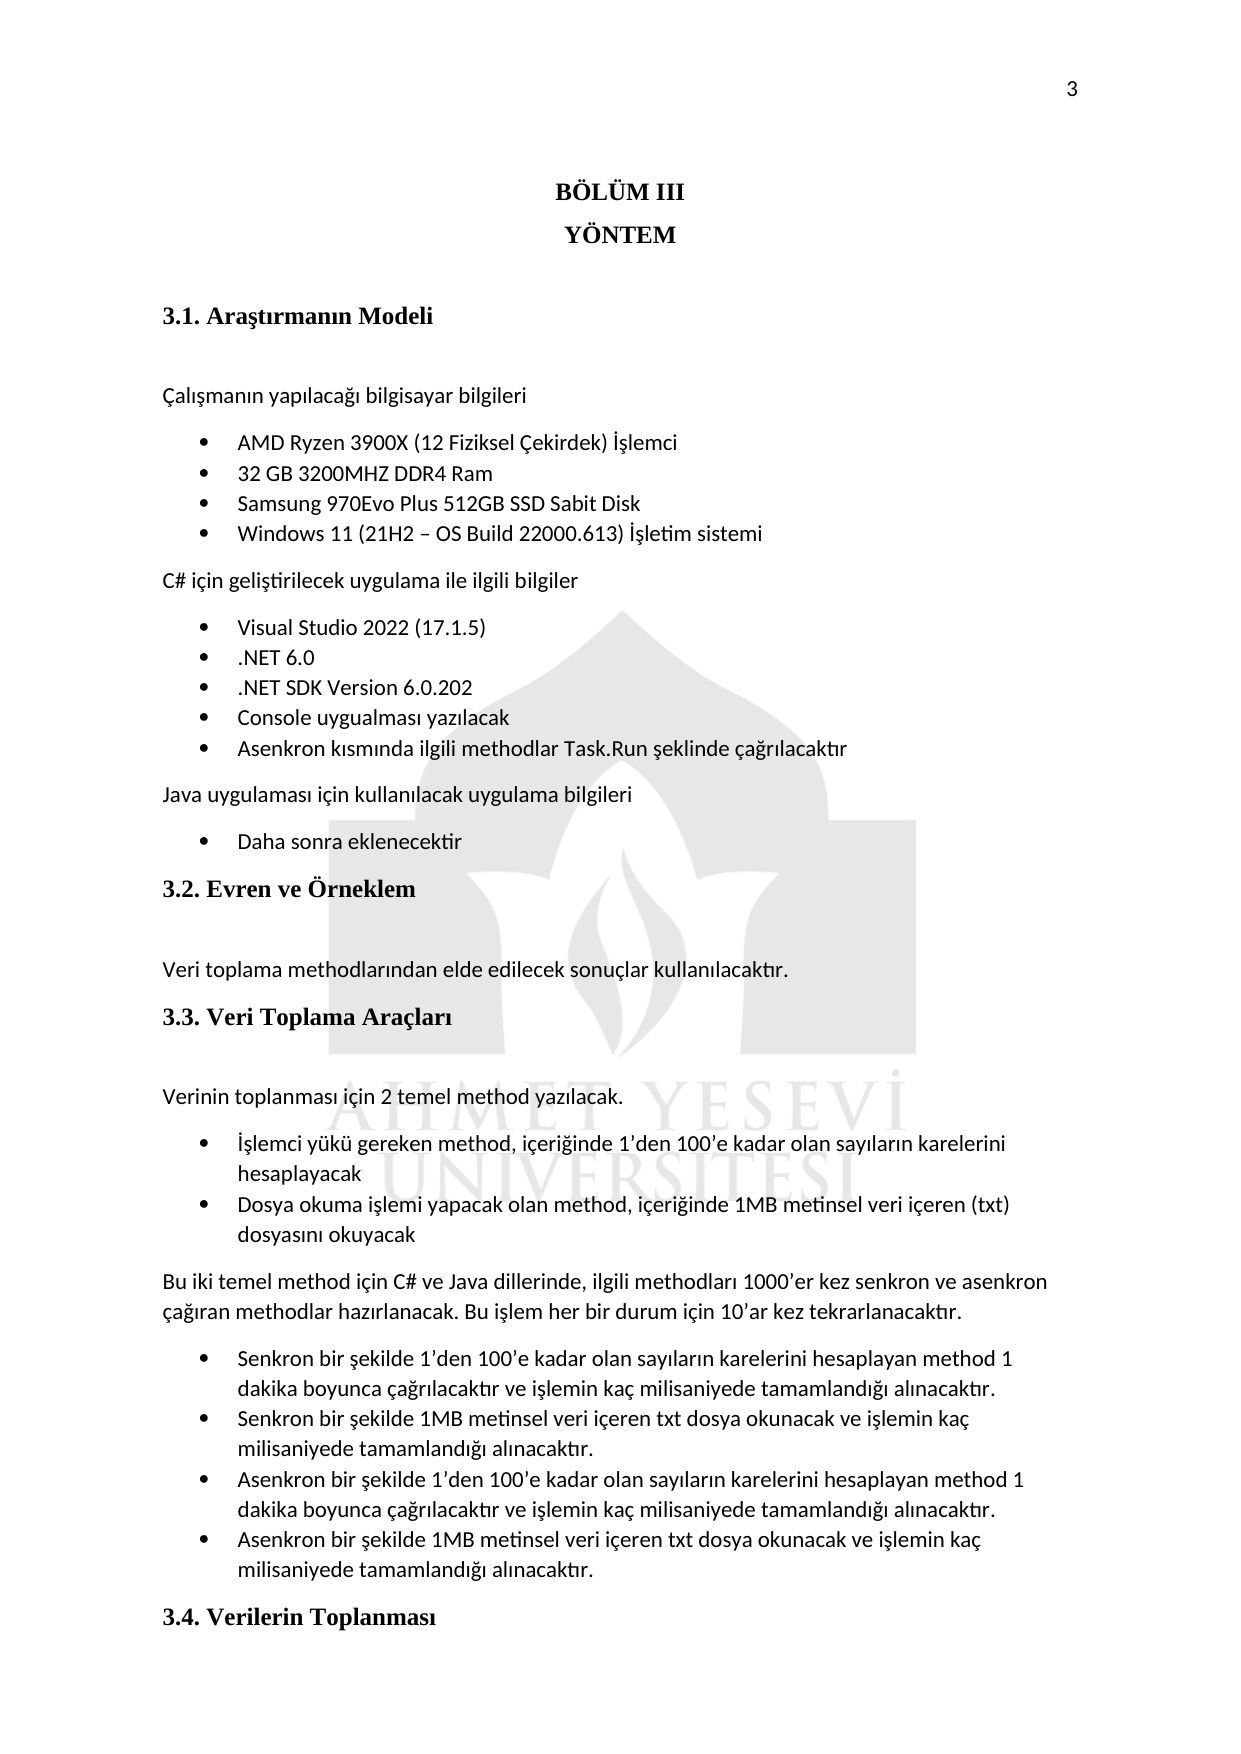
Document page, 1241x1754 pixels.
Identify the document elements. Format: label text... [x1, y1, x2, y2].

list .NET 6.0 [200, 643, 1078, 671]
text Veri toplama methodlarından elde edilecek sonuçlar kullanılacaktır. [162, 955, 1078, 983]
list .NET SDK Version 6.0.202 [200, 673, 1078, 701]
list İşlemci yükü gereken method, içeriğinde 1’den 100’e kadar olan sayıların karelerini hesaplayacak [200, 1129, 1078, 1187]
subtitle 3.1. Araştırmanın Modeli [162, 301, 1078, 330]
list Senkron bir şekilde 1MB metinsel veri içeren txt dosya okunacak ve işlemin kaç milisaniyede tamamlandığı alınacaktır. [200, 1404, 1078, 1462]
subtitle 3.4. Verilerin Toplanması [162, 1602, 1078, 1631]
text Bu iki temel method için C# ve Java dillerinde, ilgili methodları 1000’er kez senkron ve asenkron çağıran methodlar hazırlanacak. Bu işlem her bir durum için 10’ar kez tekrarlanacaktır. [162, 1267, 1078, 1325]
subtitle BÖLÜM III YÖNTEM [162, 177, 1078, 249]
list Dosya okuma işlemi yapacak olan method, içeriğinde 1MB metinsel veri içeren (txt) dosyasını okuyacak [200, 1190, 1078, 1248]
list Samsung 970Evo Plus 512GB SSD Sabit Disk [200, 489, 1078, 517]
list Windows 11 (21H2 – OS Build 22000.613) İşletim sistemi [200, 519, 1078, 547]
text Çalışmanın yapılacağı bilgisayar bilgileri [162, 382, 1078, 409]
list Visual Studio 2022 (17.1.5) [200, 613, 1078, 641]
list Asenkron bir şekilde 1MB metinsel veri içeren txt dosya okunacak ve işlemin kaç milisaniyede tamamlandığı alınacaktır. [200, 1525, 1078, 1583]
subtitle 3.3. Veri Toplama Araçları [162, 1002, 1078, 1031]
list Daha sonra eklenecektir [200, 827, 1078, 855]
list 32 GB 3200MHZ DDR4 Ram [200, 459, 1078, 487]
list AMD Ryzen 3900X (12 Fiziksel Çekirdek) İşlemci [200, 428, 1078, 456]
list Asenkron kısmında ilgili methodlar Task.Run şeklinde çağrılacaktır [200, 734, 1078, 762]
subtitle 3.2. Evren ve Örneklem [162, 874, 1078, 903]
text C# için geliştirilecek uygulama ile ilgili bilgiler [162, 566, 1078, 594]
list Console uygualması yazılacak [200, 703, 1078, 731]
text Verinin toplanması için 2 temel method yazılacak. [162, 1082, 1078, 1110]
text Java uygulaması için kullanılacak uygulama bilgileri [162, 781, 1078, 808]
